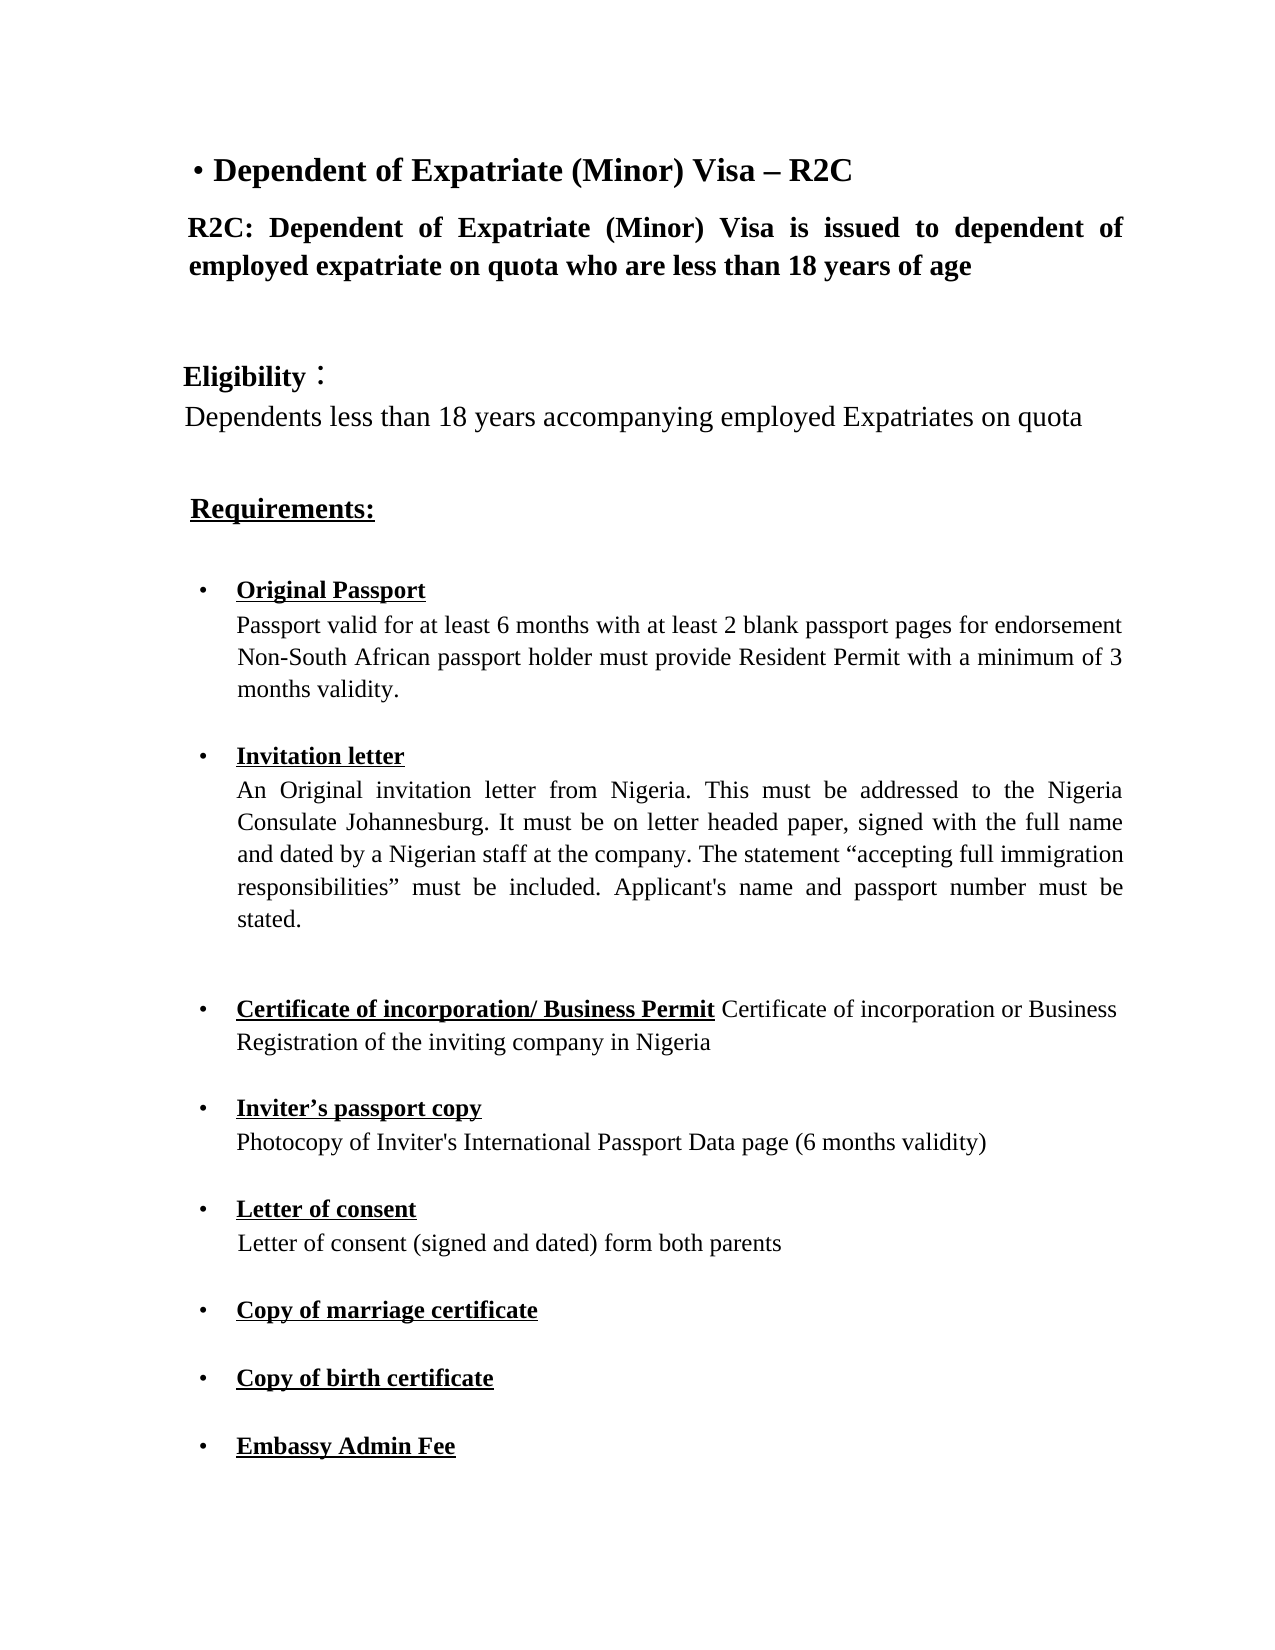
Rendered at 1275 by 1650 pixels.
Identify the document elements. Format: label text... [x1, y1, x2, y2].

text R2C: Dependent of Expatriate (Minor) Visa is issued to dependent of employed expatriate on quota who are less than 18 years of age [187, 211, 1125, 282]
text Photocopy of Inviter's International Passport Data page (6 months validity) [236, 1127, 1124, 1156]
list Certificate of incorporation/ Business Permit Certificate of incorporation or Business Registration of the inviting company in Nigeria [198, 994, 1125, 1055]
text Passport valid for at least 6 months with at least 2 blank passport pages for endorsement Non-South African passport holder must provide Resident Permit with a minimum of 3 months validity. [236, 610, 1124, 703]
text Eligibility： [161, 358, 1125, 394]
list Embassy Admin Fee [198, 1431, 1125, 1460]
text Letter of consent (signed and dated) form both parents [162, 1228, 1124, 1257]
list Copy of marriage certificate [198, 1295, 1125, 1324]
text Requirements: [161, 491, 1125, 525]
list Copy of birth certificate [198, 1363, 1125, 1392]
text An Original invitation letter from Nigeria. This must be addressed to the Nigeria Consulate Johannesburg. It must be on letter headed paper, signed with the full name and dated by a Nigerian staff at the company. The statement “accepting full immigration responsibilities” must be included. Applicant's name and passport number must be stated. [236, 775, 1124, 933]
list Invitation letter [198, 741, 1125, 769]
list Original Passport [198, 576, 1125, 604]
list Letter of consent [198, 1194, 1125, 1223]
list Inviter’s passport copy [198, 1093, 1125, 1122]
text Dependents less than 18 years accompanying employed Expatriates on quota [162, 399, 1125, 432]
subtitle • Dependent of Expatriate (Minor) Visa – R2C [192, 150, 1123, 188]
